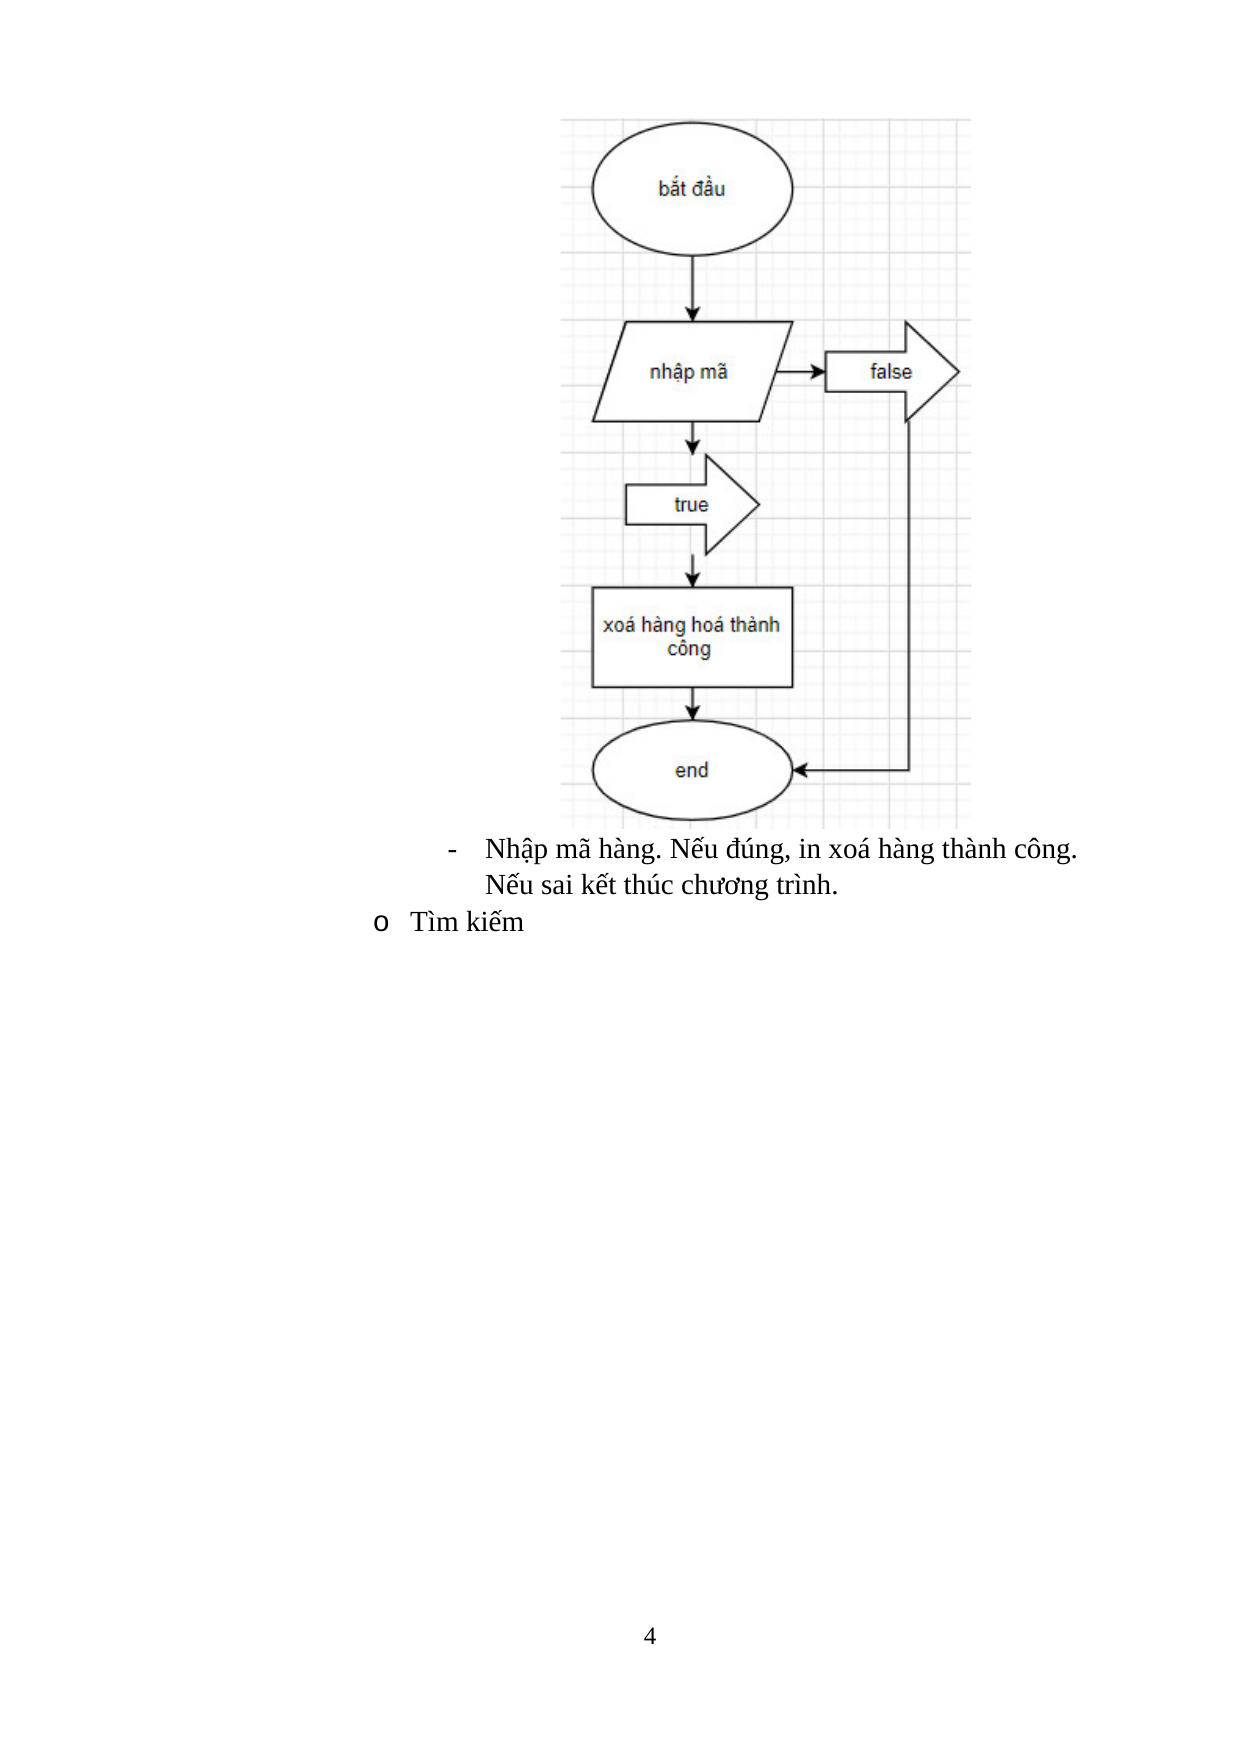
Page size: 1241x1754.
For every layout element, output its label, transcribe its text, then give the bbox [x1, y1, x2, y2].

list Tìm kiếm [372, 904, 1122, 940]
picture [560, 118, 972, 829]
list Nhập mã hàng. Nếu đúng, in xoá hàng thành công. Nếu sai kết thúc chương trình. [447, 831, 1122, 901]
